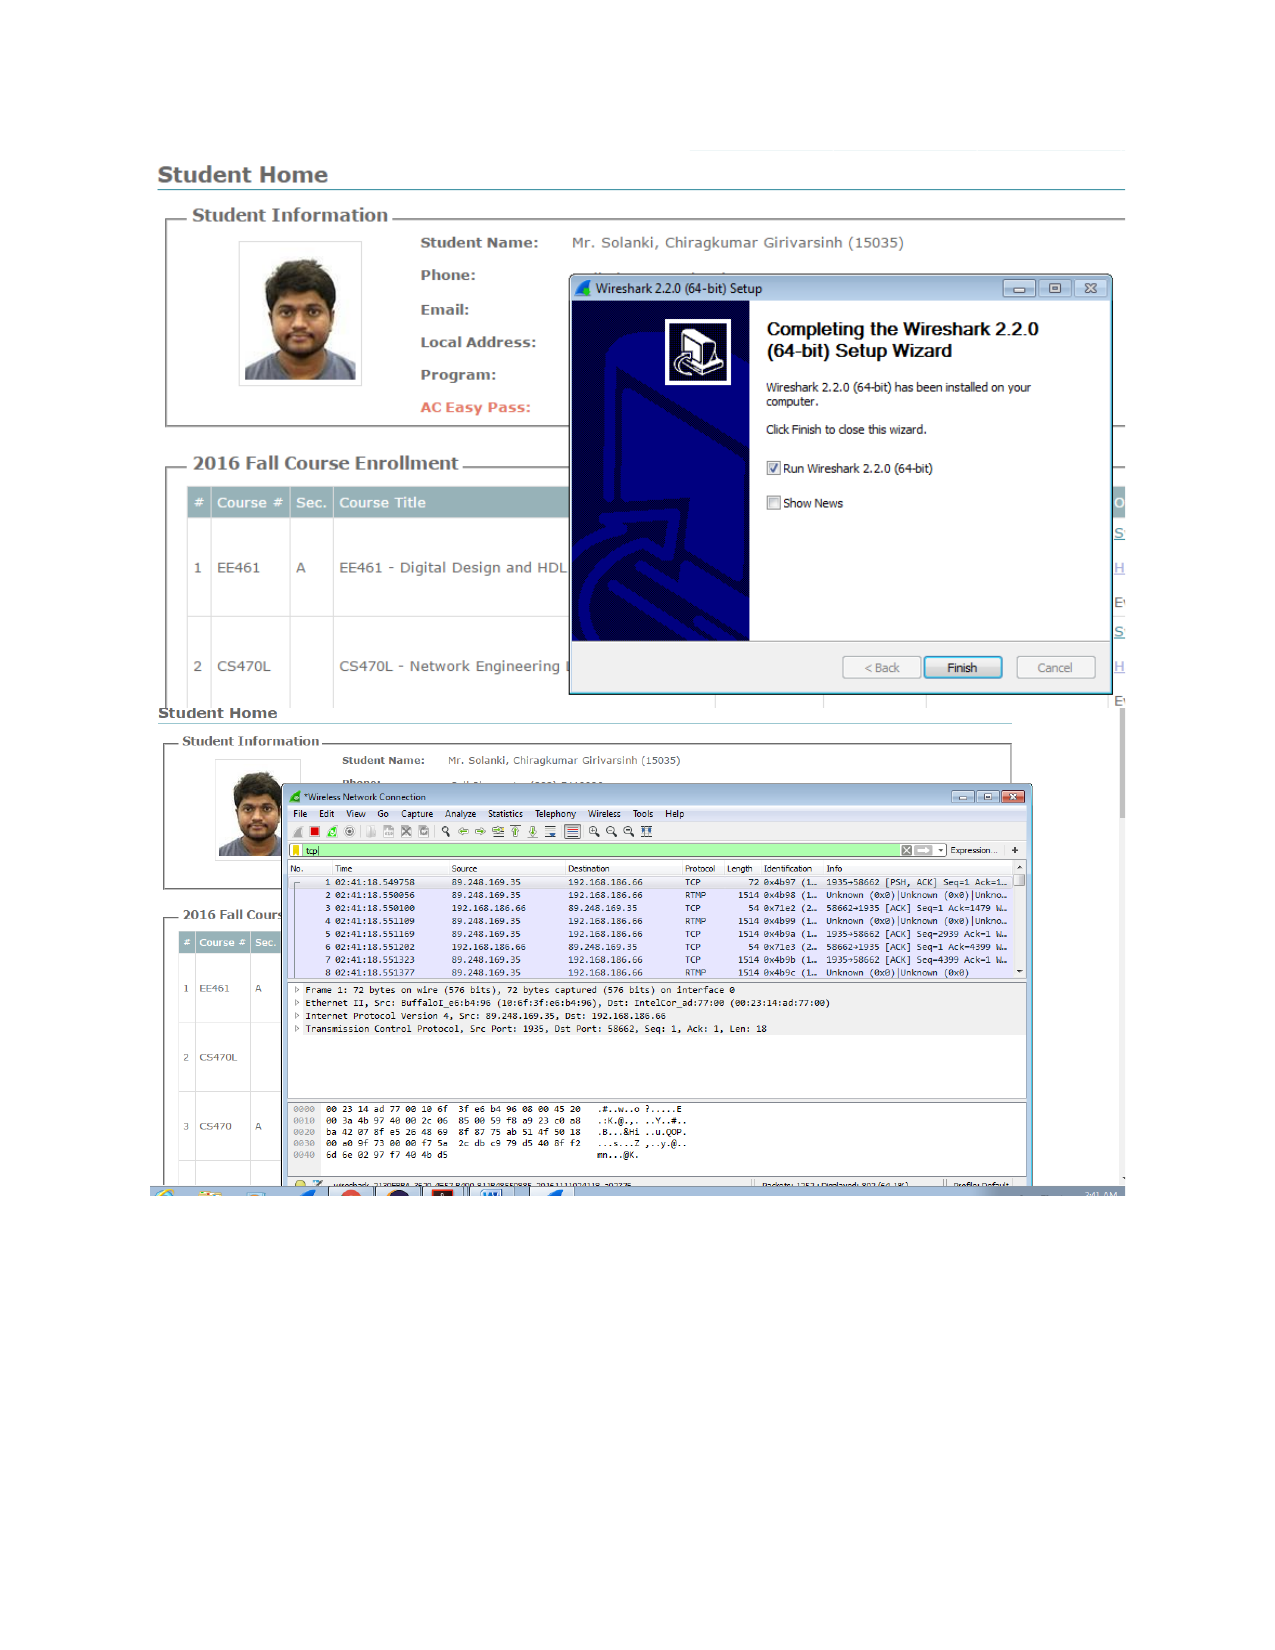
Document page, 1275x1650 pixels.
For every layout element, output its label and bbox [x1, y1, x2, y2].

picture [150, 150, 1125, 1196]
